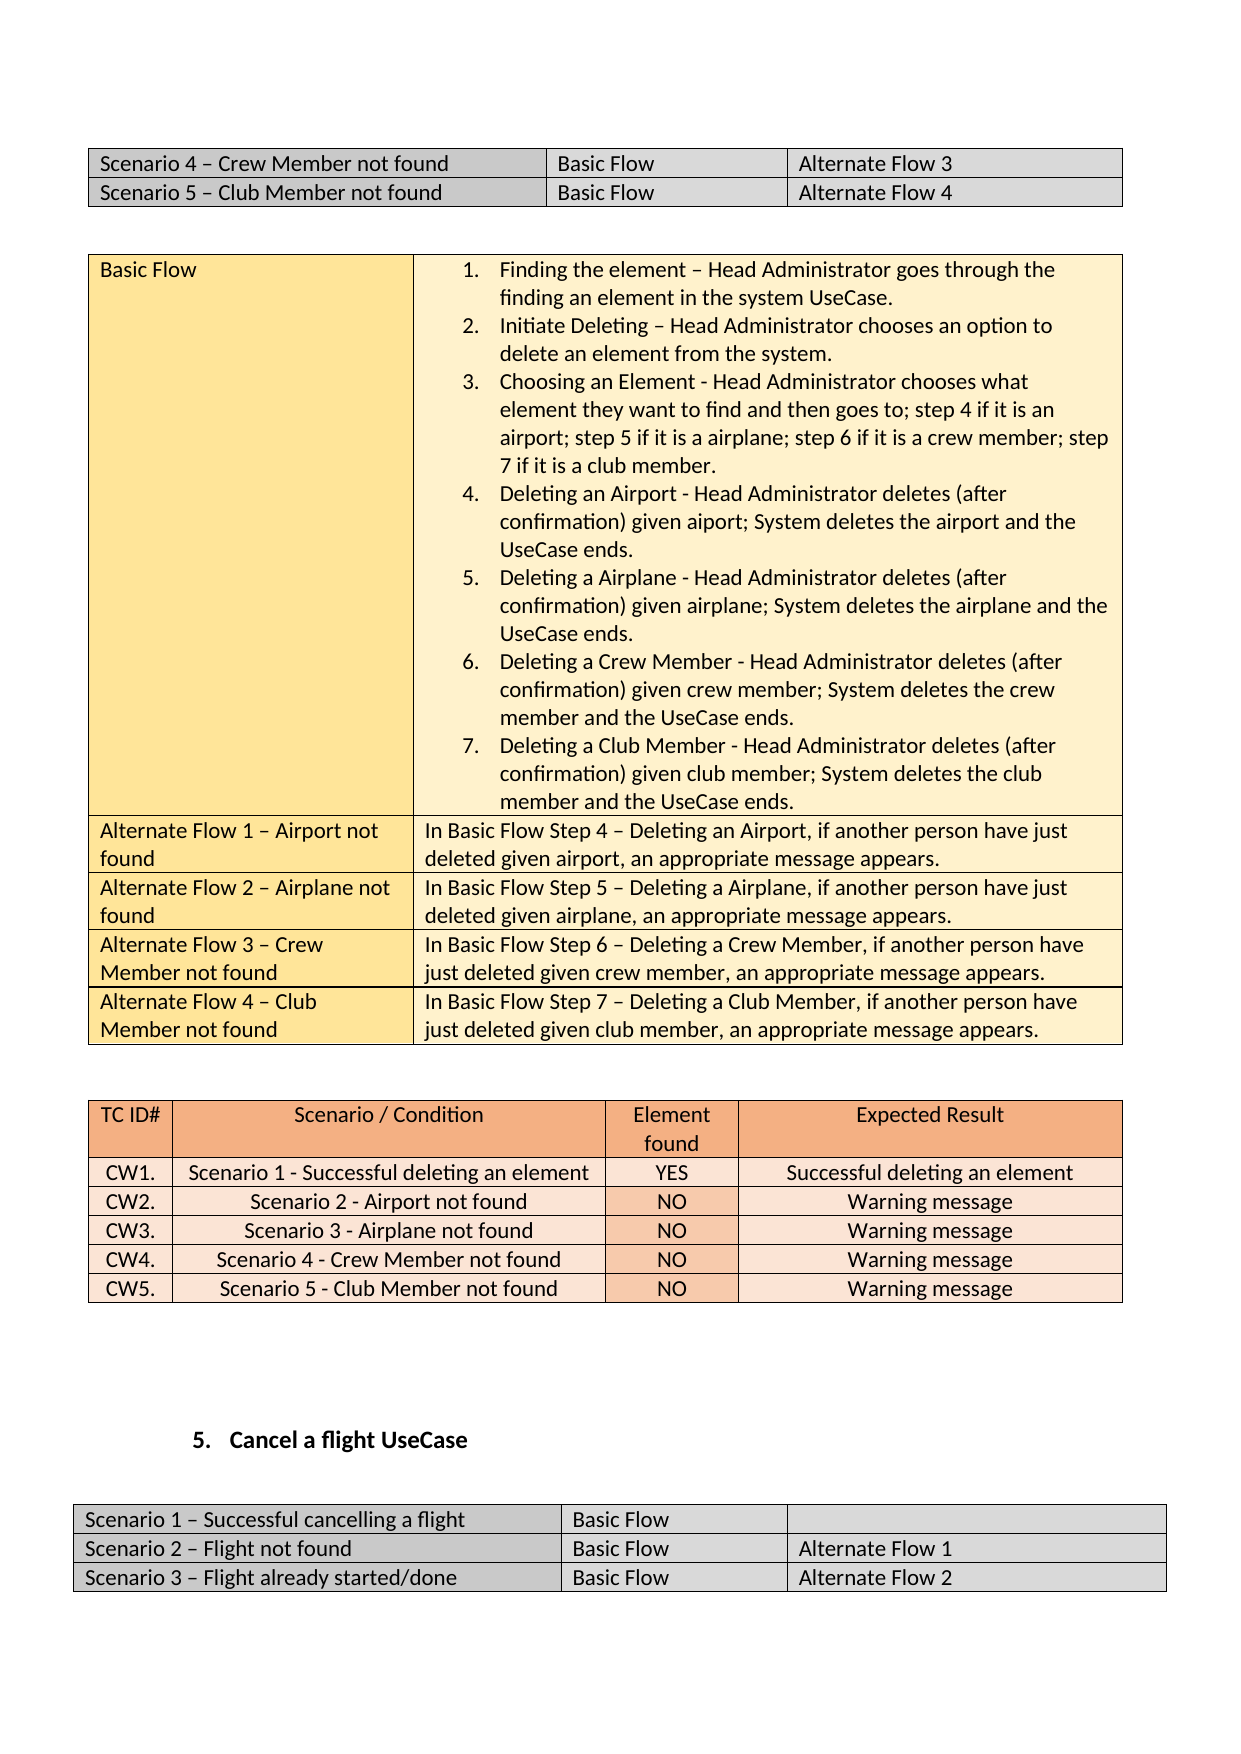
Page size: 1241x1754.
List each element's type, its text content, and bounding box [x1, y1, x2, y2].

table_header TC ID# [89, 1101, 172, 1157]
table_cell NO [606, 1216, 738, 1244]
table_cell In Basic Flow Step 7 – Deleting a Club Member, if another person have just deleted given club member, an appropriate message appears. [414, 988, 1122, 1043]
table_cell Warning message [739, 1216, 1122, 1244]
table_cell YES [606, 1158, 738, 1186]
table_cell Warning message [739, 1274, 1122, 1302]
table_cell Scenario 4 – Crew Member not found [89, 149, 546, 177]
table_cell Scenario 2 – Flight not found [74, 1534, 561, 1562]
table_cell Basic Flow [562, 1534, 787, 1562]
table_cell Alternate Flow 4 [788, 178, 1122, 206]
table_header Scenario 1 – Successful cancelling a flight [74, 1505, 561, 1533]
table_cell NO [606, 1245, 738, 1273]
table_header [788, 1505, 1166, 1533]
table_header Element found [606, 1101, 738, 1157]
table_cell Warning message [739, 1187, 1122, 1215]
table_cell Alternate Flow 1 [788, 1534, 1166, 1562]
list Cancel a flight UseCase [192, 1424, 1093, 1454]
table_cell NO [606, 1187, 738, 1215]
table_header Basic Flow [562, 1505, 787, 1533]
table_cell NO [606, 1274, 738, 1302]
table_cell Warning message [739, 1245, 1122, 1273]
table_cell In Basic Flow Step 6 – Deleting a Crew Member, if another person have just deleted given crew member, an appropriate message appears. [414, 930, 1122, 986]
table_cell Alternate Flow 3 – Crew Member not found [89, 930, 413, 986]
table_header Expected Result [739, 1101, 1122, 1157]
table_cell Scenario 5 – Club Member not found [89, 178, 546, 206]
table_cell Successful deleting an element [739, 1158, 1122, 1186]
table_cell Alternate Flow 4 – Club Member not found [89, 988, 413, 1043]
table_header Basic Flow [89, 255, 413, 815]
table_cell CW5. [89, 1274, 172, 1302]
table_header Scenario / Condition [173, 1101, 605, 1157]
table_cell CW2. [89, 1187, 172, 1215]
table_cell CW4. [89, 1245, 172, 1273]
table_cell In Basic Flow Step 4 – Deleting an Airport, if another person have just deleted given airport, an appropriate message appears. [414, 816, 1122, 872]
table_cell Scenario 4 - Crew Member not found [173, 1245, 605, 1273]
table_cell Scenario 1 - Successful deleting an element [173, 1158, 605, 1186]
table_cell Scenario 3 - Airplane not found [173, 1216, 605, 1244]
table_cell Basic Flow [547, 178, 787, 206]
table_cell Alternate Flow 2 – Airplane not found [89, 873, 413, 929]
table_cell Alternate Flow 1 – Airport not found [89, 816, 413, 872]
table_cell Alternate Flow 3 [788, 149, 1122, 177]
table_cell Alternate Flow 2 [788, 1563, 1166, 1591]
table_cell Scenario 3 – Flight already started/done [74, 1563, 561, 1591]
table_cell Basic Flow [562, 1563, 787, 1591]
table_cell CW1. [89, 1158, 172, 1186]
table_cell Scenario 5 - Club Member not found [173, 1274, 605, 1302]
table_cell Basic Flow [547, 149, 787, 177]
table_cell Scenario 2 - Airport not found [173, 1187, 605, 1215]
table_header Finding the element – Head Administrator goes through the finding an element in the system UseCase. Initiate Deleting – Head Administrator chooses an option to delete an element from the system. Choosing an Element - Head Administrator chooses what element they want to find and then goes to; step 4 if it is an airport; step 5 if it is a airplane; step 6 if it is a crew member; step 7 if it is a club member. Deleting an Airport - Head Administrator deletes (after confirmation) given aiport; System deletes the airport and the UseCase ends. Deleting a Airplane - Head Administrator deletes (after confirmation) given airplane; System deletes the airplane and the UseCase ends. Deleting a Crew Member - Head Administrator deletes (after confirmation) given crew member; System deletes the crew member and the UseCase ends. Deleting a Club Member - Head Administrator deletes (after confirmation) given club member; System deletes the club member and the UseCase ends. [414, 255, 1122, 815]
table_cell CW3. [89, 1216, 172, 1244]
table_cell In Basic Flow Step 5 – Deleting a Airplane, if another person have just deleted given airplane, an appropriate message appears. [414, 873, 1122, 929]
